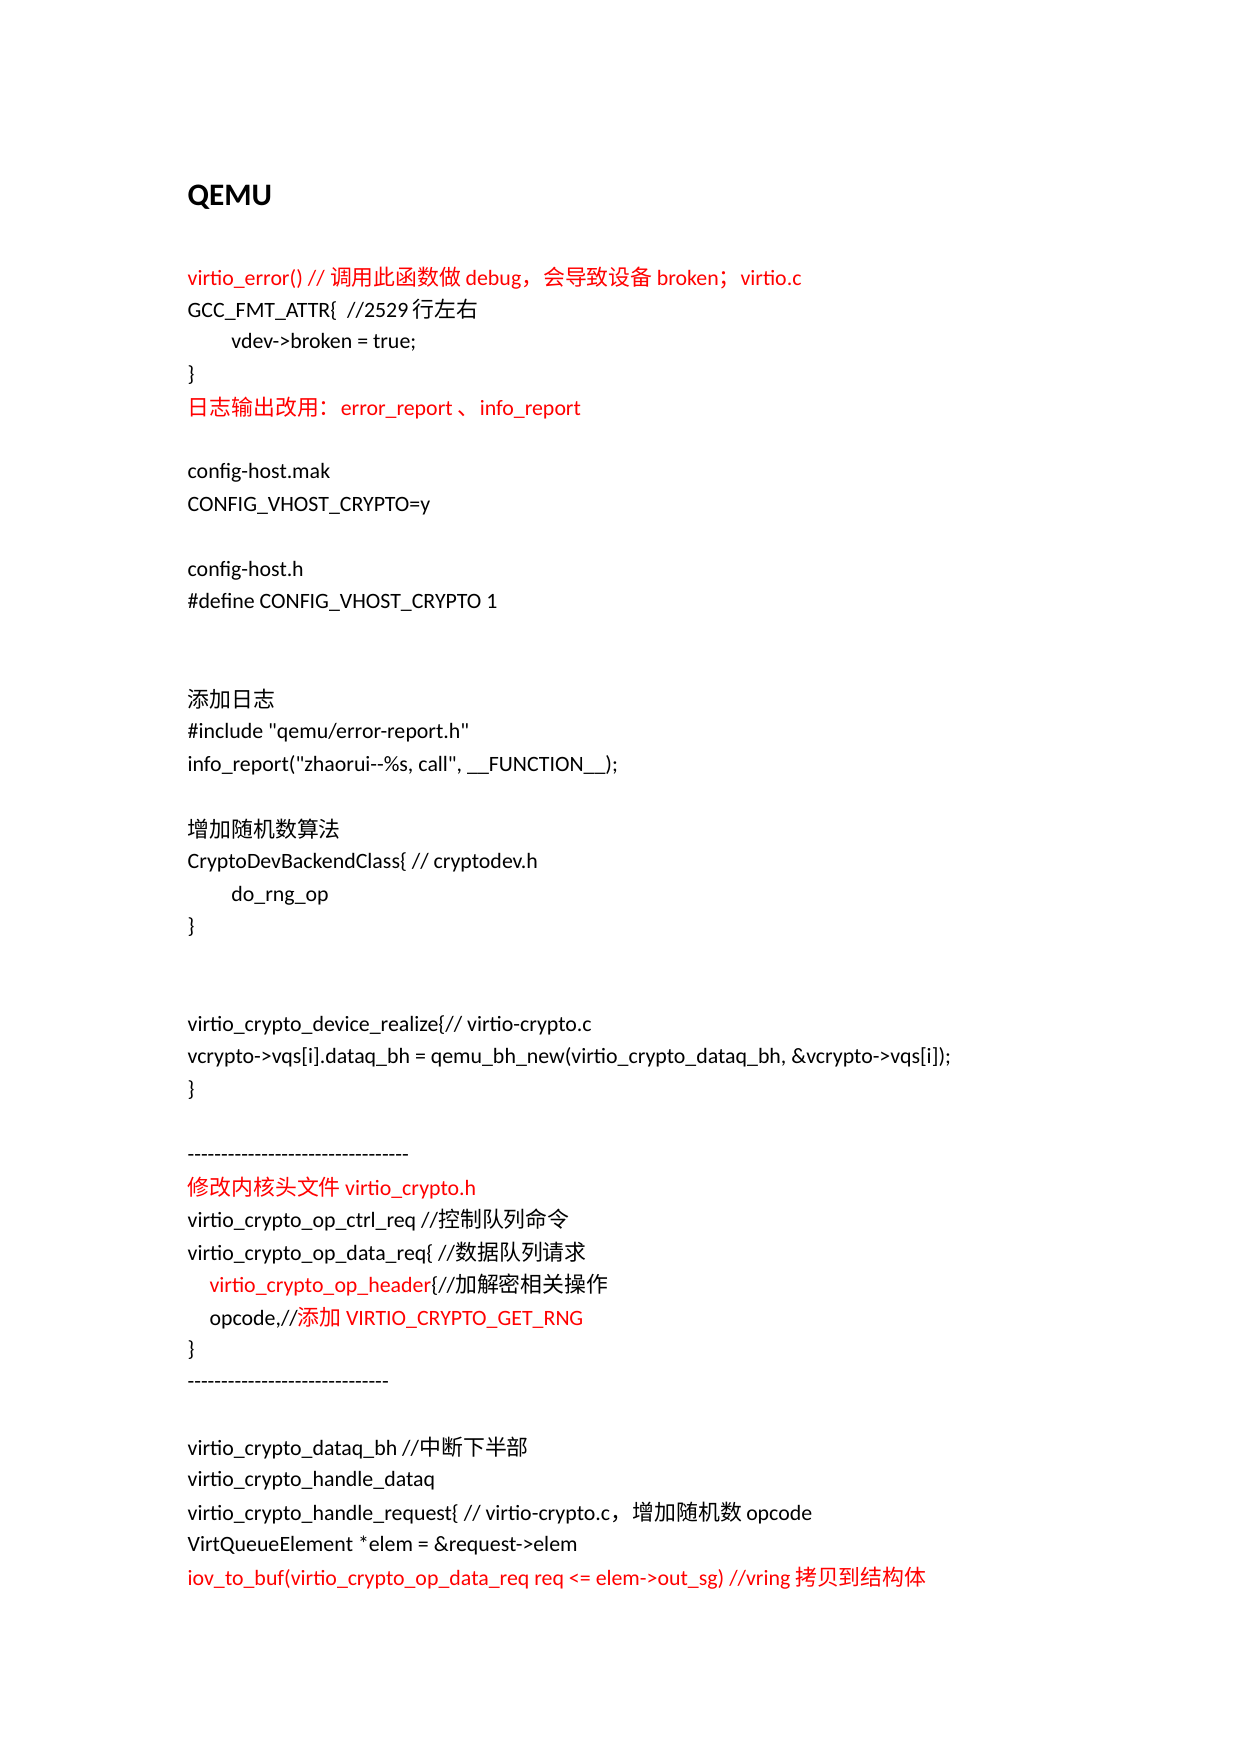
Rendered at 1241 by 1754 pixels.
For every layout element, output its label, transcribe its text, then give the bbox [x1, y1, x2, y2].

text GCC_FMT_ATTR{ //2529行左右 [187, 292, 1053, 324]
text virtio_crypto_dataq_bh //中断下半部 [187, 1429, 1053, 1462]
text VirtQueueElement *elem = &request->elem [187, 1527, 1053, 1559]
text virtio_error() // 调用此函数做debug，会导致设备broken；virtio.c [187, 259, 1053, 292]
text info_report("zhaorui--%s, call", __FUNCTION__); [187, 747, 1053, 779]
text config-host.h [187, 552, 1053, 584]
text vcrypto->vqs[i].dataq_bh = qemu_bh_new(virtio_crypto_dataq_bh, &vcrypto->vqs[i]); [187, 1039, 1053, 1072]
text } [187, 1072, 1053, 1104]
text opcode,//添加VIRTIO_CRYPTO_GET_RNG [209, 1299, 1053, 1332]
text #define CONFIG_VHOST_CRYPTO 1 [187, 584, 1053, 617]
text virtio_crypto_handle_request{ // virtio-crypto.c，增加随机数opcode [187, 1494, 1053, 1527]
text 增加随机数算法 [187, 812, 1053, 844]
text 日志输出改用：error_report 、info_report [187, 389, 1053, 422]
text 修改内核头文件virtio_crypto.h [187, 1169, 1053, 1202]
text } [187, 1332, 1053, 1364]
text vdev->broken = true; [187, 324, 1053, 357]
text CryptoDevBackendClass{ // cryptodev.h [187, 844, 1053, 877]
text do_rng_op [187, 877, 1053, 909]
text --------------------------------- [187, 1137, 1053, 1169]
text virtio_crypto_op_header{//加解密相关操作 [209, 1267, 1053, 1299]
text 添加日志 [187, 682, 1053, 714]
text virtio_crypto_op_ctrl_req //控制队列命令 [187, 1202, 1053, 1234]
text } [187, 909, 1053, 942]
text config-host.mak [187, 454, 1053, 487]
text QEMU [187, 162, 1053, 227]
text ------------------------------ [187, 1364, 1053, 1397]
text iov_to_buf(virtio_crypto_op_data_req req <= elem->out_sg) //vring拷贝到结构体 [187, 1559, 1053, 1592]
text virtio_crypto_handle_dataq [187, 1462, 1053, 1494]
text virtio_crypto_op_data_req{ //数据队列请求 [187, 1234, 1053, 1267]
text virtio_crypto_device_realize{// virtio-crypto.c [187, 1007, 1053, 1039]
text } [187, 357, 1053, 389]
text CONFIG_VHOST_CRYPTO=y [187, 487, 1053, 519]
text #include "qemu/error-report.h" [187, 714, 1053, 747]
